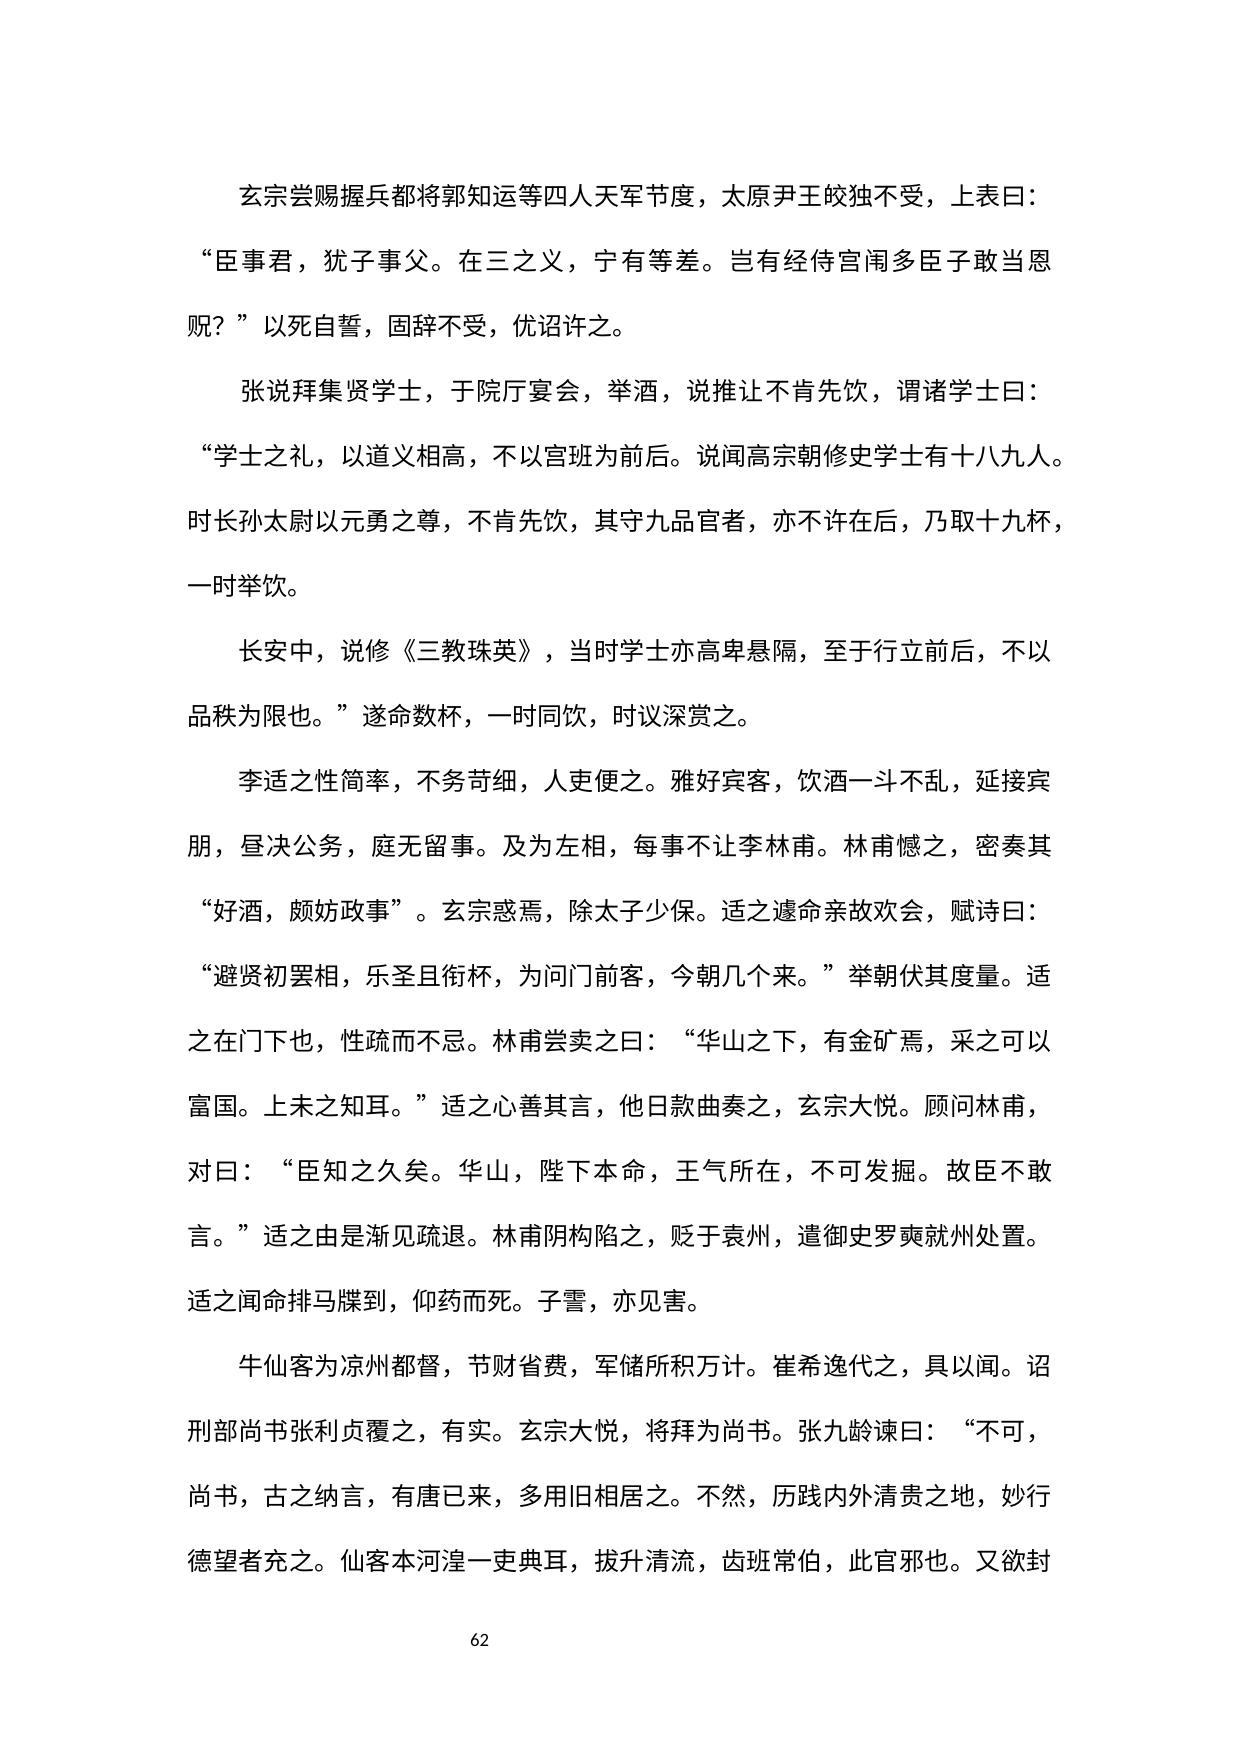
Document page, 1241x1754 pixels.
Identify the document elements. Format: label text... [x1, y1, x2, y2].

text 张说拜集贤学士，于院厅宴会，举酒，说推让不肯先饮，谓诸学士曰：“学士之礼，以道义相高，不以宫班为前后。说闻高宗朝修史学士有十八九人。时长孙太尉以元勇之尊，不肯先饮，其守九品官者，亦不许在后，乃取十九杯，一时举饮。 [187, 357, 1053, 617]
text 李适之性简率，不务苛细，人吏便之。雅好宾客，饮酒一斗不乱，延接宾朋，昼决公务，庭无留事。及为左相，每事不让李林甫。林甫憾之，密奏其“好酒，颇妨政事”。玄宗惑焉，除太子少保。适之遽命亲故欢会，赋诗曰：“避贤初罢相，乐圣且衔杯，为问门前客，今朝几个来。”举朝伏其度量。适之在门下也，性疏而不忌。林甫尝卖之曰：“华山之下，有金矿焉，采之可以富国。上未之知耳。”适之心善其言，他日款曲奏之，玄宗大悦。顾问林甫，对曰：“臣知之久矣。华山，陛下本命，王气所在，不可发掘。故臣不敢言。”适之由是渐见疏退。林甫阴构陷之，贬于袁州，遣御史罗奭就州处置。适之闻命排马牒到，仰药而死。子霅，亦见害。 [187, 747, 1053, 1332]
text 玄宗尝赐握兵都将郭知运等四人天军节度，太原尹王皎独不受，上表曰：“臣事君，犹子事父。在三之义，宁有等差。岂有经侍宫闱多臣子敢当恩贶？”以死自誓，固辞不受，优诏许之。 [187, 162, 1053, 357]
text 长安中，说修《三教珠英》，当时学士亦高卑悬隔，至于行立前后，不以品秩为限也。”遂命数杯，一时同饮，时议深赏之。 [187, 617, 1053, 747]
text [187, 1332, 1053, 1592]
